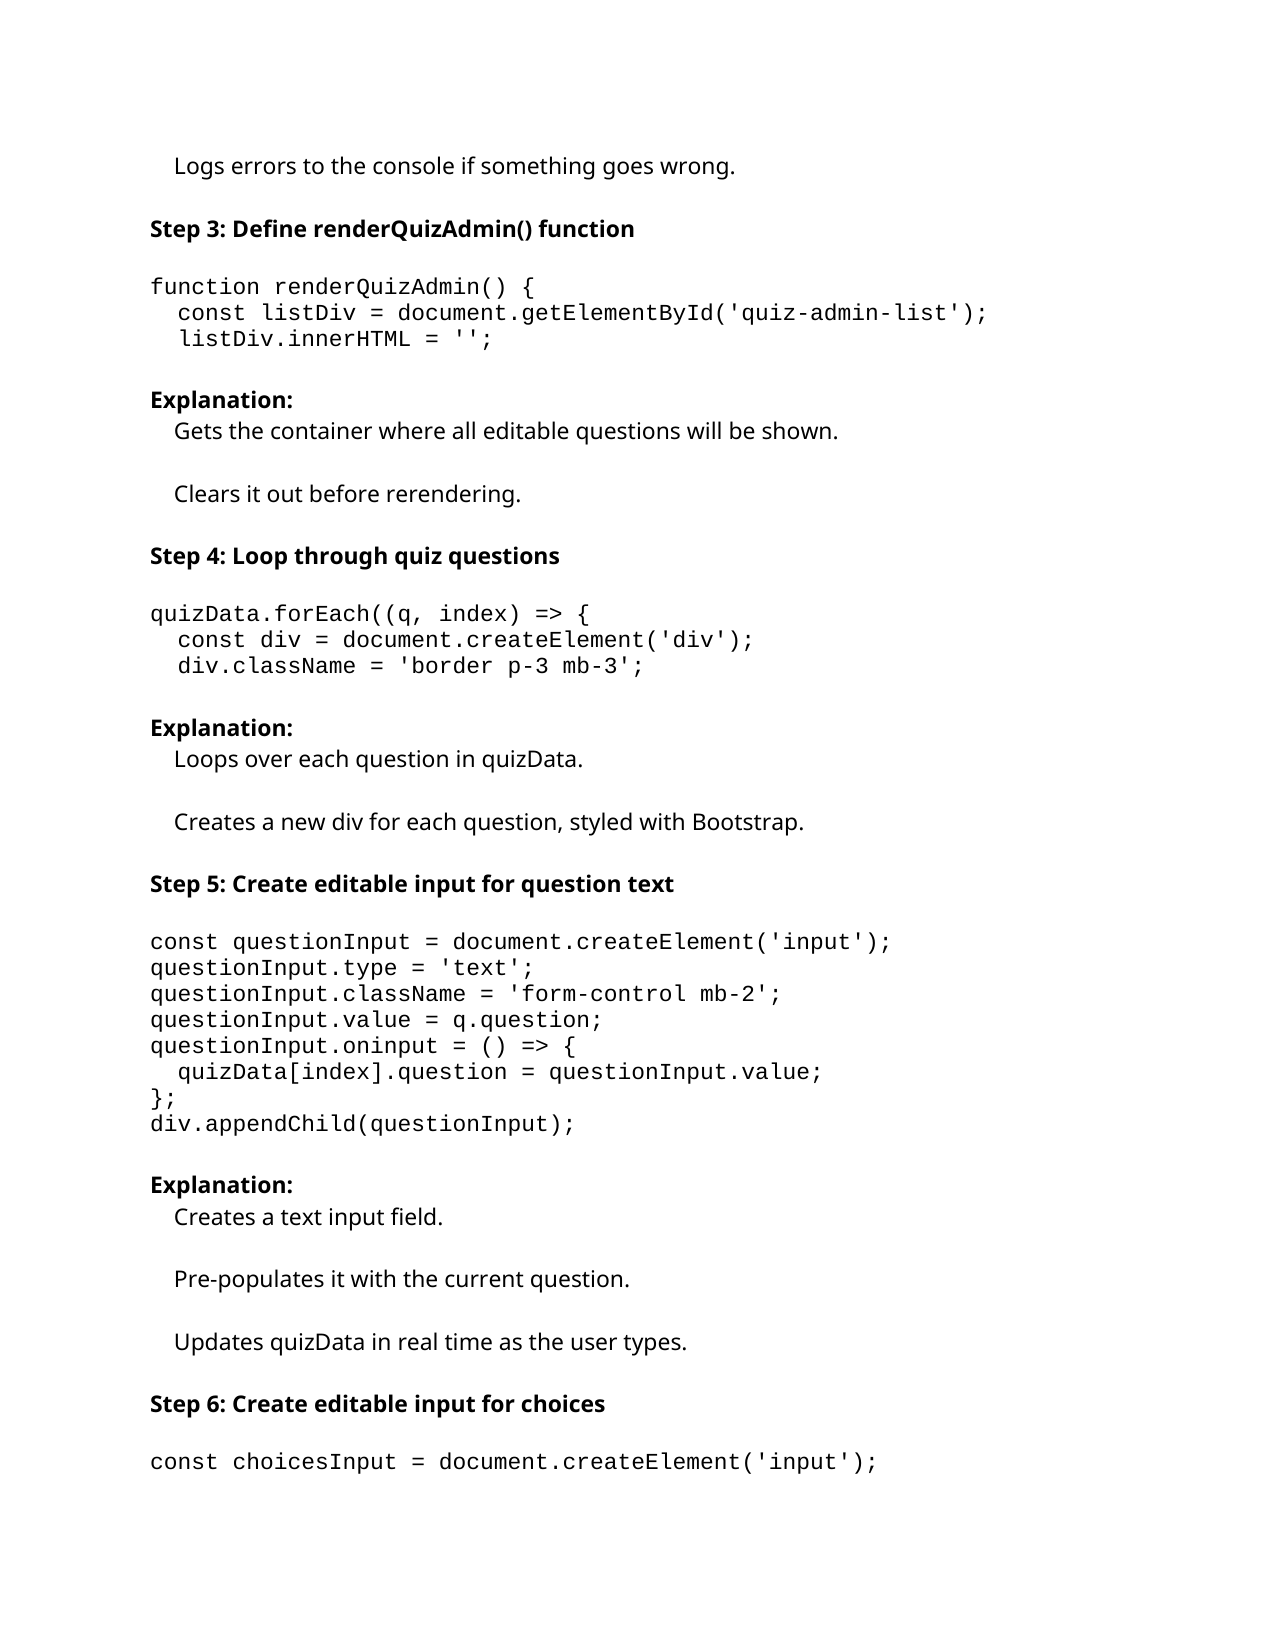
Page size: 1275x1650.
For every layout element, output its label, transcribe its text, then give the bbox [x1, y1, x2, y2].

text const questionInput = document.createElement('input'); [150, 931, 1125, 957]
text Step 3: Define renderQuizAdmin() function [150, 212, 1125, 244]
text Explanation: [150, 384, 1125, 415]
text Updates quizData in real time as the user types. [150, 1326, 1125, 1357]
text Explanation: [150, 1169, 1125, 1201]
text const div = document.createElement('div'); [150, 629, 1125, 655]
text }; [150, 1086, 1125, 1112]
text Explanation: [150, 712, 1125, 743]
text function renderQuizAdmin() { [150, 275, 1125, 301]
text quizData[index].question = questionInput.value; [150, 1060, 1125, 1086]
text Creates a new div for each question, styled with Bootstrap. [150, 806, 1125, 837]
text Creates a text input field. [150, 1201, 1125, 1232]
text questionInput.className = 'form-control mb-2'; [150, 982, 1125, 1008]
text listDiv.innerHTML = ''; [150, 327, 1125, 353]
text const listDiv = document.getElementById('quiz-admin-list'); [150, 301, 1125, 327]
text const choicesInput = document.createElement('input'); [150, 1451, 1125, 1477]
text Logs errors to the console if something goes wrong. [150, 150, 1125, 181]
text Step 6: Create editable input for choices [150, 1388, 1125, 1419]
text Step 4: Loop through quiz questions [150, 540, 1125, 572]
text Gets the container where all editable questions will be shown. [150, 415, 1125, 447]
text Step 5: Create editable input for question text [150, 868, 1125, 899]
text questionInput.value = q.question; [150, 1008, 1125, 1034]
text Pre-populates it with the current question. [150, 1263, 1125, 1294]
text Loops over each question in quizData. [150, 743, 1125, 774]
text Clears it out before rerendering. [150, 478, 1125, 509]
text div.appendChild(questionInput); [150, 1112, 1125, 1138]
text div.className = 'border p-3 mb-3'; [150, 655, 1125, 681]
text quizData.forEach((q, index) => { [150, 603, 1125, 629]
text questionInput.oninput = () => { [150, 1034, 1125, 1060]
text questionInput.type = 'text'; [150, 957, 1125, 982]
